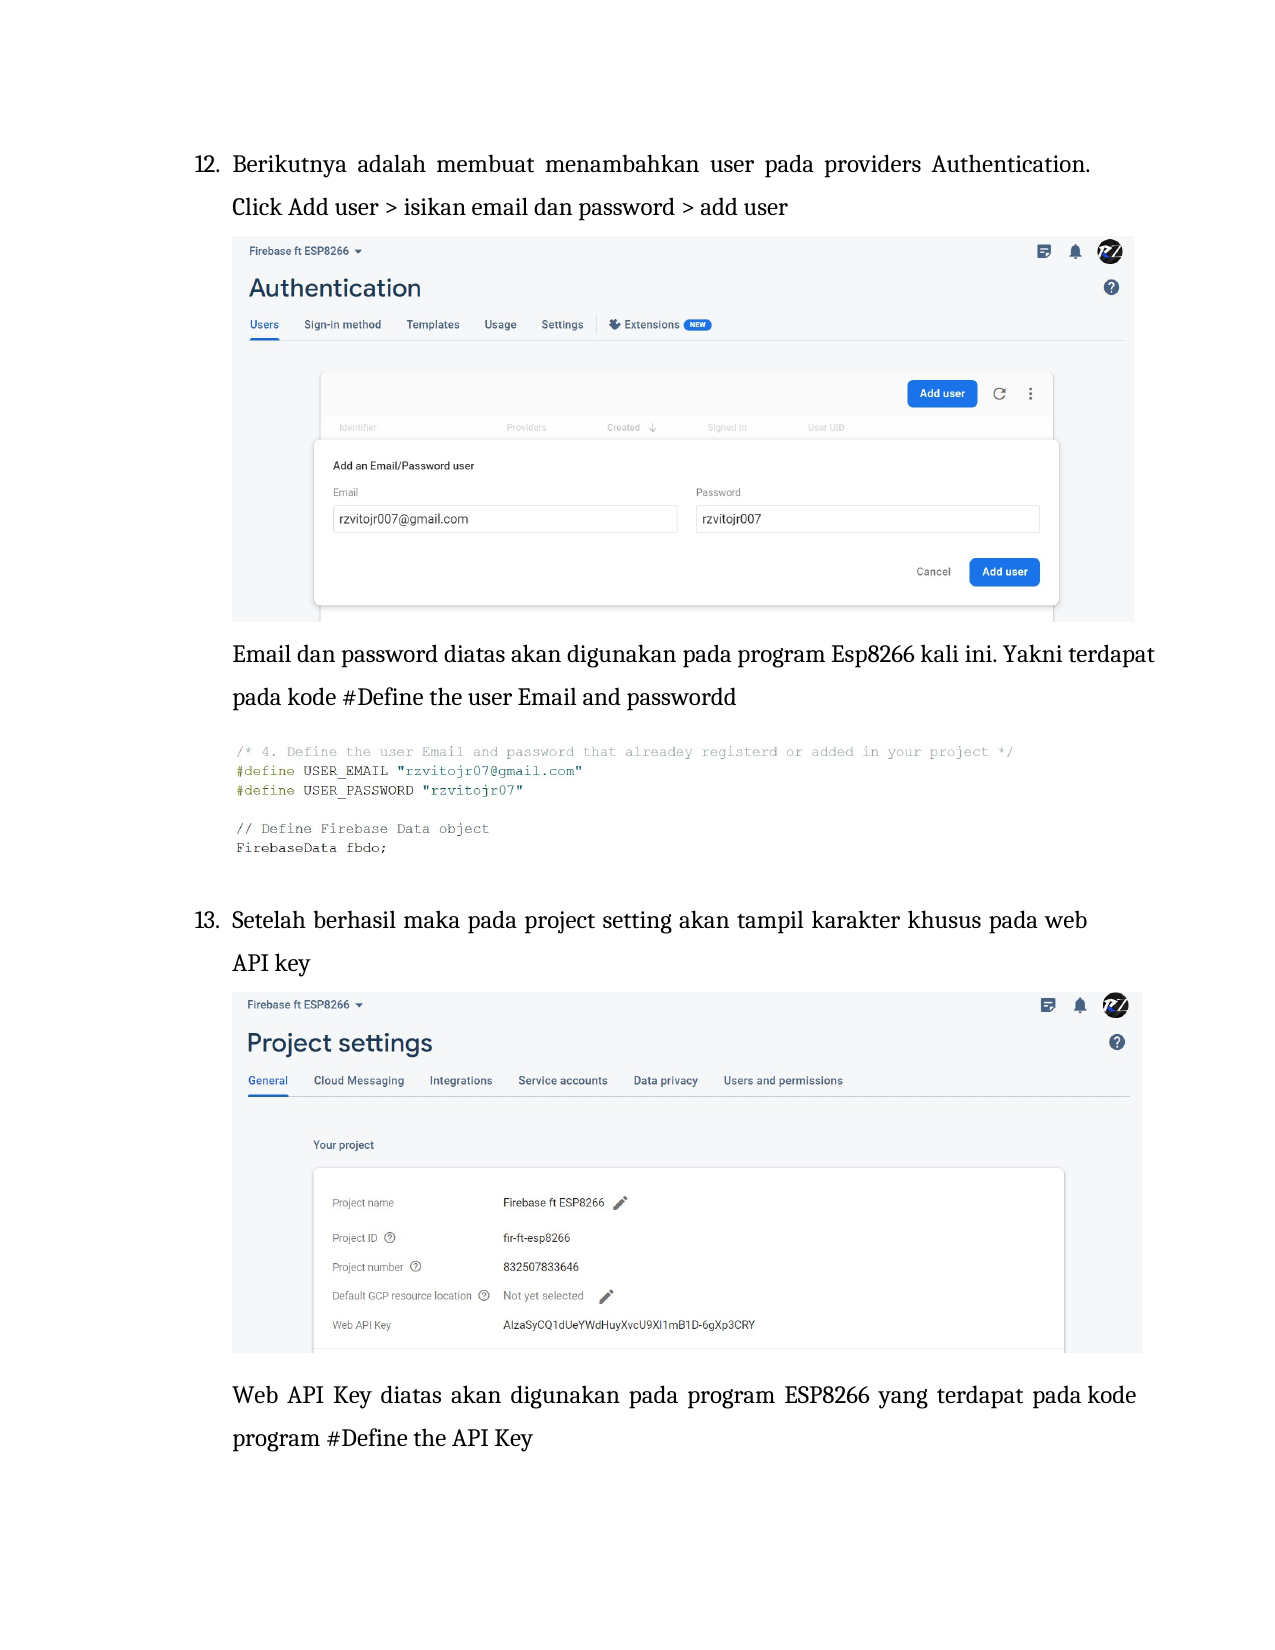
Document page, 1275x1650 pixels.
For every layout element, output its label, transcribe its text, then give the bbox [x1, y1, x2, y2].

list Setelah berhasil maka pada project setting akan tampil karakter khusus pada web API key [194, 906, 1125, 978]
text Email dan password diatas akan digunakan pada program Esp8266 kali ini. Yakni terdapat pada kode #Define the user Email and passwordd [232, 640, 1156, 712]
list Berikutnya adalah membuat menambahkan user pada providers Authentication. Click Add user > isikan email dan password > add user [194, 150, 1125, 222]
picture [236, 746, 1013, 853]
text Web API Key diatas akan digunakan pada program ESP8266 yang terdapat pada kode program #Define the API Key [232, 1381, 1156, 1453]
picture [231, 992, 1143, 1353]
picture [231, 236, 1135, 622]
